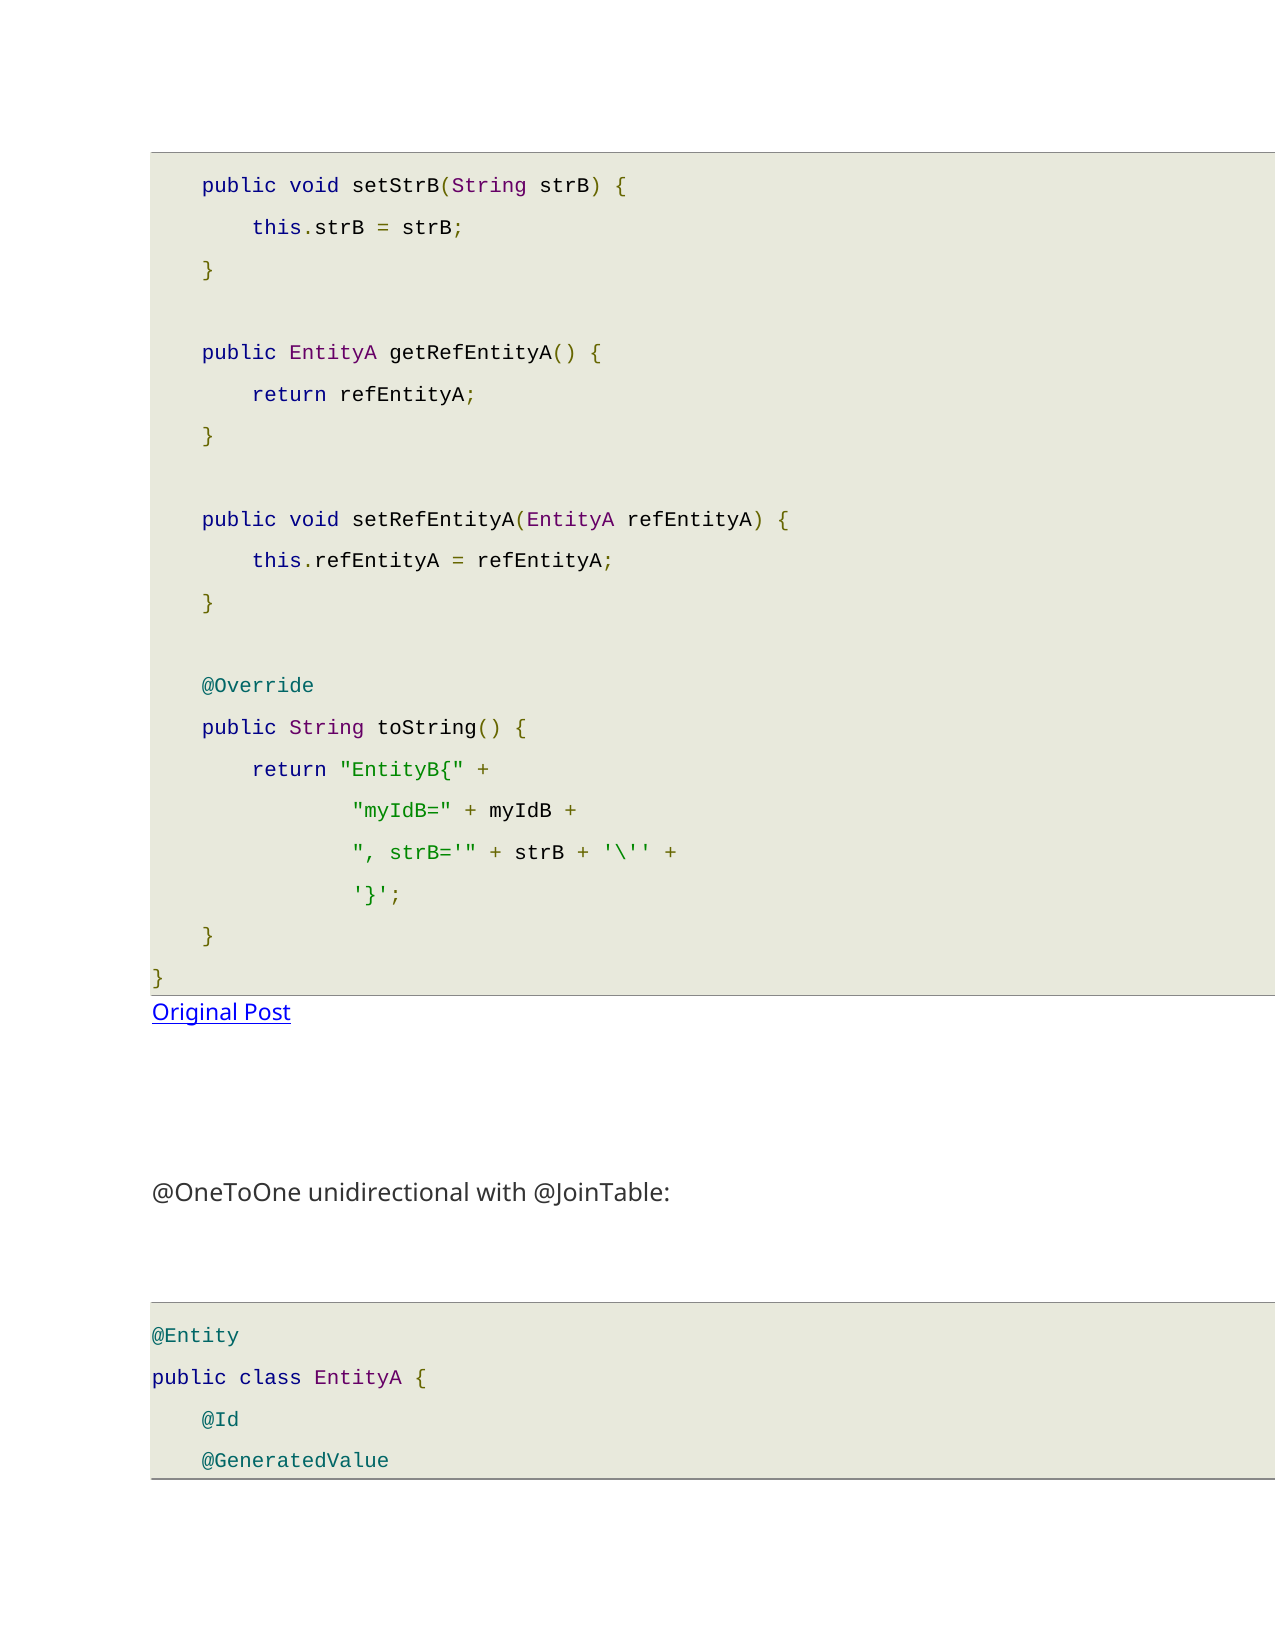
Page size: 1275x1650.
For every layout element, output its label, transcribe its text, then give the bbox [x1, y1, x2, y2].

table_cell JPA JAVA EE @JoinTable can be used to map following associations to database table: bidirectional many-to-one/one-to-many, unidirectional many-to-one, and one-to-one (both bidirectional and unidirectional) associations. import javax.persistence.*; import java.util.List; @Entity public class EntityA { @Id @GeneratedValue private int myIdA; @OneToMany @JoinTable(name = "MY_JOIN_TABLE", joinColumns = {@JoinColumn(name = "MY_ENTITY_A_FK")}, inverseJoinColumns = {@JoinColumn(name = "MY_ENTITY_B_FK")} ) private List<EntityB> entityBList; public List<EntityB> getEntityBList() { return entityBList; } public void setEntityBList(List<EntityB> entityBList) { this.entityBList = entityBList; } @Override public String toString() { return "EntityA{" + "myIdA=" + myIdA + ", entityBList=" + entityBList + '}'; } } Original Post @Entity public class EntityA { @Id @GeneratedValue private int myIdA; private String strA; @OneToMany @JoinTable(name = "MY_JOIN_TABLE", joinColumns = {@JoinColumn(name = "MY_ENTITY_A_FK", referencedColumnName = "myIdA")}, inverseJoinColumns = {@JoinColumn(name = "MY_ENTITY_B_FK", referencedColumnName = "myIdB")} ) private List<EntityB> entityBList; public String getStrA() { return strA; } public void setStrA(String strA) { this.strA = strA; } public List<EntityB> getEntityBList() { return entityBList; } public void setEntityBList(List<EntityB> entityBList) { this.entityBList = entityBList; } @Override public String toString() { return "EntityA{" + "myIdA=" + myIdA + ", strA='" + strA + '\'' + '}'; } } @Entity public class EntityB { @Id @GeneratedValue private int myIdB; private String strB; @ManyToOne @JoinTable(name = "MY_JOIN_TABLE", joinColumns = {@JoinColumn(name = "MY_ENTITY_B_FK", insertable = false, updatable = false, referencedColumnName = "myIdB")}, inverseJoinColumns = {@JoinColumn(name = "MY_ENTITY_A_FK", insertable = false, updatable = false, referencedColumnName = "myIdA")} ) private EntityA refEntityA; public String getStrB() { return strB; } public void setStrB(String strB) { this.strB = strB; } public EntityA getRefEntityA() { return refEntityA; } public void setRefEntityA(EntityA refEntityA) { this.refEntityA = refEntityA; } @Override public String toString() { return "EntityB{" + "myIdB=" + myIdB + ", strB='" + strB + '\'' + '}'; } } Original Post @OneToOne unidirectional with @JoinTable: @Entity public class EntityA { @Id @GeneratedValue private int myIdA; private String stringA; @OneToOne @JoinTable(name = "MY_JOIN_TABLE", joinColumns = { @JoinColumn(name = "ENTITYA_FK", referencedColumnName = "myIdA") }, inverseJoinColumns = { @JoinColumn(name = "ENTITYB_FK", referencedColumnName = "myIdB", unique = true) } ) private EntityB entityB; ............. } @Entity public class EntityB { @Id @GeneratedValue private int myIdB; private String stringB; ............. } Original Post @OneToOne bidirectional with @JoinTable: @Entity public class EntityA { @Id @GeneratedValue private int myIdA; private String stringA; @OneToOne @JoinTable(name = "MY_JOIN_TABLE", joinColumns = { @JoinColumn(name = "ENTITYA_FK", referencedColumnName = "myIdA") }, inverseJoinColumns = { @JoinColumn(name = "ENTITYB_FK", referencedColumnName = "myIdB", unique = true) } ) private EntityB entityB; ............. } @Entity public class EntityB { @Id @GeneratedValue private int myIdB; private String stringB; @OneToOne(mappedBy = "entityB") private EntityA entityA; ............. } Original Post @Entity public class Employee { @Id @GeneratedValue private long id; private String name; @OneToMany @JoinTable(name = "ASSIGNED_TASKS", joinColumns = {@JoinColumn(name = "EMPLOYEE_FK")}, inverseJoinColumns = {@JoinColumn(name = "TASK_FK")}) @MapKeyColumn(name = "TASK_DATE") private Map<Date, Task> tasks; ............. } @Entity public class Task { @Id @GeneratedValue private long id; private String name; private String description; ............. } [150, 996, 1275, 1302]
